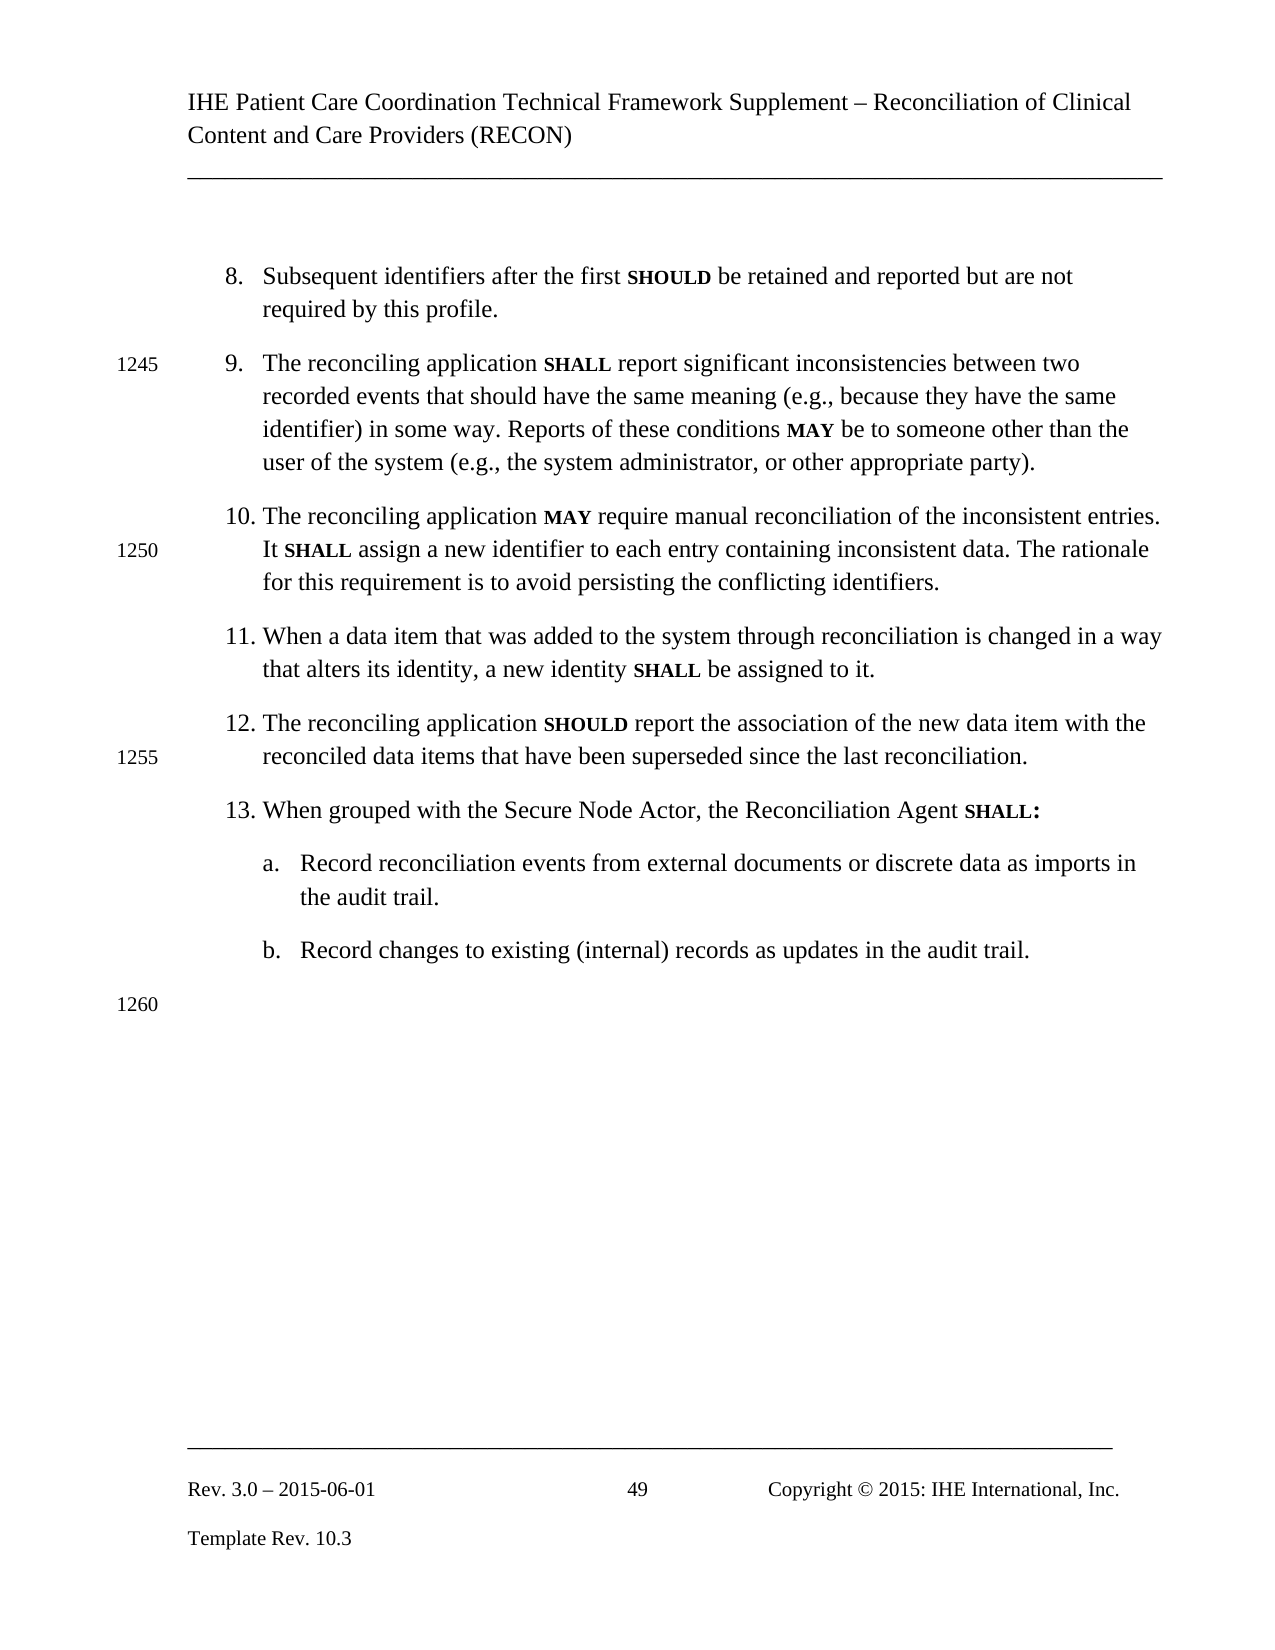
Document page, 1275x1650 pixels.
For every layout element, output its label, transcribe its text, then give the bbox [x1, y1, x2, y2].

list The reconciling application shall report significant inconsistencies between two recorded events that should have the same meaning (e.g., because they have the same identifier) in some way. Reports of these conditions may be to someone other than the user of the system (e.g., the system administrator, or other appropriate party). [225, 348, 1162, 476]
list When a data item that was added to the system through reconciliation is changed in a way that alters its identity, a new identity shall be assigned to it. [225, 621, 1162, 683]
list Record changes to existing (internal) records as updates in the audit trail. [262, 935, 1162, 964]
list The reconciling application should report the association of the new data item with the reconciled data items that have been superseded since the last reconciliation. [225, 708, 1162, 769]
list The reconciling application may require manual reconciliation of the inconsistent entries. It shall assign a new identifier to each entry containing inconsistent data. The rationale for this requirement is to avoid persisting the conflicting identifiers. [225, 501, 1162, 596]
list When grouped with the Secure Node Actor, the Reconciliation Agent shall: [225, 795, 1162, 823]
list Subsequent identifiers after the first should be retained and reported but are not required by this profile. [225, 261, 1162, 323]
list Record reconciliation events from external documents or discrete data as imports in the audit trail. [262, 848, 1162, 910]
